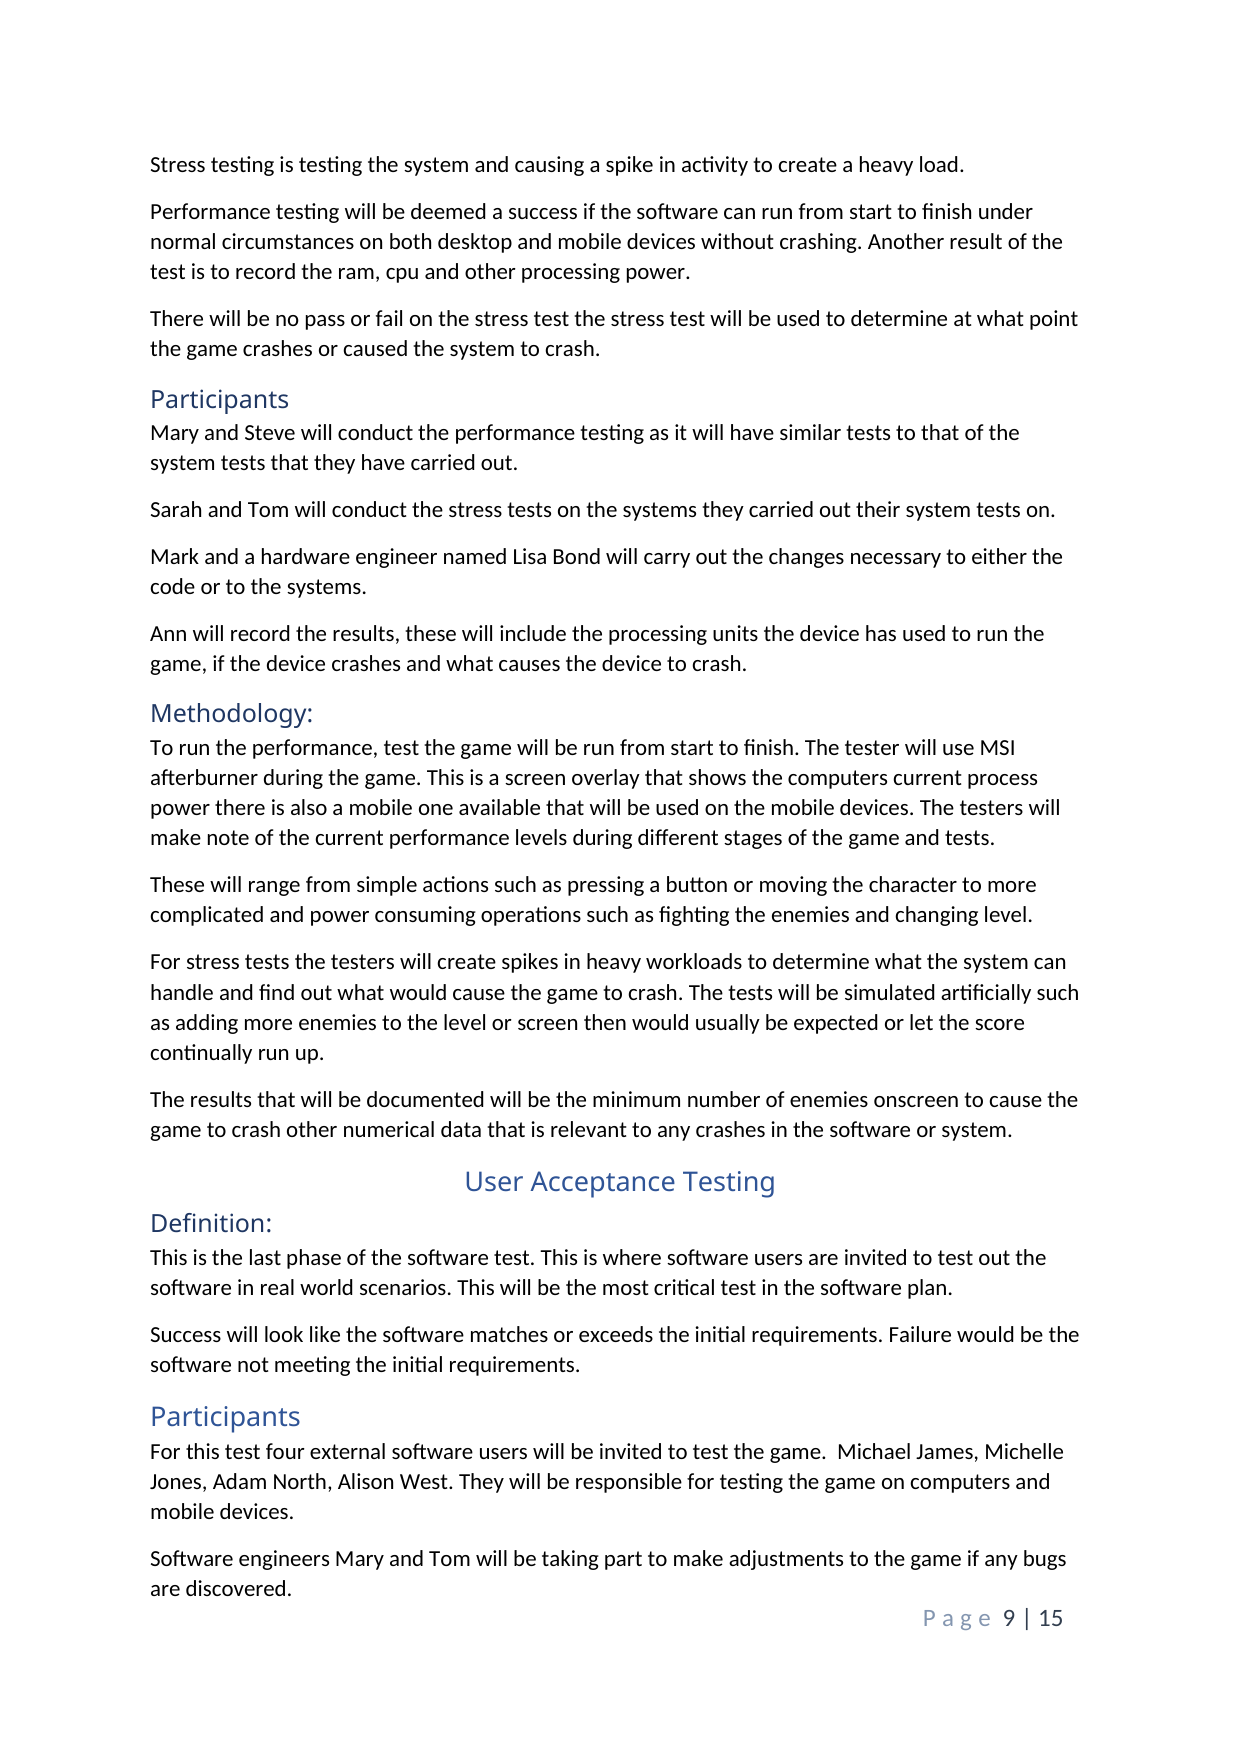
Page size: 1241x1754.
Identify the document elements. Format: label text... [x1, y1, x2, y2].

text This is the last phase of the software test. This is where software users are invited to test out the software in real world scenarios. This will be the most critical test in the software plan. [150, 1243, 1090, 1301]
text To run the performance, test the game will be run from start to finish. The tester will use MSI afterburner during the game. This is a screen overlay that shows the computers current process power there is also a mobile one available that will be used on the mobile devices. The testers will make note of the current performance levels during different stages of the game and tests. [150, 733, 1090, 852]
text Stress testing is testing the system and causing a spike in activity to create a heavy load. [150, 150, 1090, 178]
subtitle Methodology: [150, 696, 1090, 730]
text For this test four external software users will be invited to test the game. Michael James, Michelle Jones, Adam North, Alison West. They will be responsible for testing the game on computers and mobile devices. [150, 1437, 1090, 1525]
text Performance testing will be deemed a success if the software can run from start to finish under normal circumstances on both desktop and mobile devices without crashing. Another result of the test is to record the ram, cpu and other processing power. [150, 197, 1090, 285]
text Sarah and Tom will conduct the stress tests on the systems they carried out their system tests on. [150, 495, 1090, 523]
text Success will look like the software matches or exceeds the initial requirements. Failure would be the software not meeting the initial requirements. [150, 1320, 1090, 1378]
text Ann will record the results, these will include the processing units the device has used to run the game, if the device crashes and what causes the device to crash. [150, 619, 1090, 677]
text Software engineers Mary and Tom will be taking part to make adjustments to the game if any bugs are discovered. [150, 1544, 1090, 1602]
text For stress tests the testers will create spikes in heavy workloads to determine what the system can handle and find out what would cause the game to crash. The tests will be simulated artificially such as adding more enemies to the level or screen then would usually be expected or let the score continually run up. [150, 947, 1090, 1066]
subtitle Definition: [150, 1206, 1090, 1240]
text Mark and a hardware engineer named Lisa Bond will carry out the changes necessary to either the code or to the systems. [150, 542, 1090, 600]
text There will be no pass or fail on the stress test the stress test will be used to determine at what point the game crashes or caused the system to crash. [150, 304, 1090, 362]
text Mary and Steve will conduct the performance testing as it will have similar tests to that of the system tests that they have carried out. [150, 418, 1090, 476]
subtitle Participants [150, 381, 1090, 415]
subtitle Participants [150, 1397, 1090, 1434]
text The results that will be documented will be the minimum number of enemies onscreen to cause the game to crash other numerical data that is relevant to any crashes in the software or system. [150, 1085, 1090, 1143]
subtitle User Acceptance Testing [150, 1162, 1090, 1199]
text These will range from simple actions such as pressing a button or moving the character to more complicated and power consuming operations such as fighting the enemies and changing level. [150, 870, 1090, 929]
